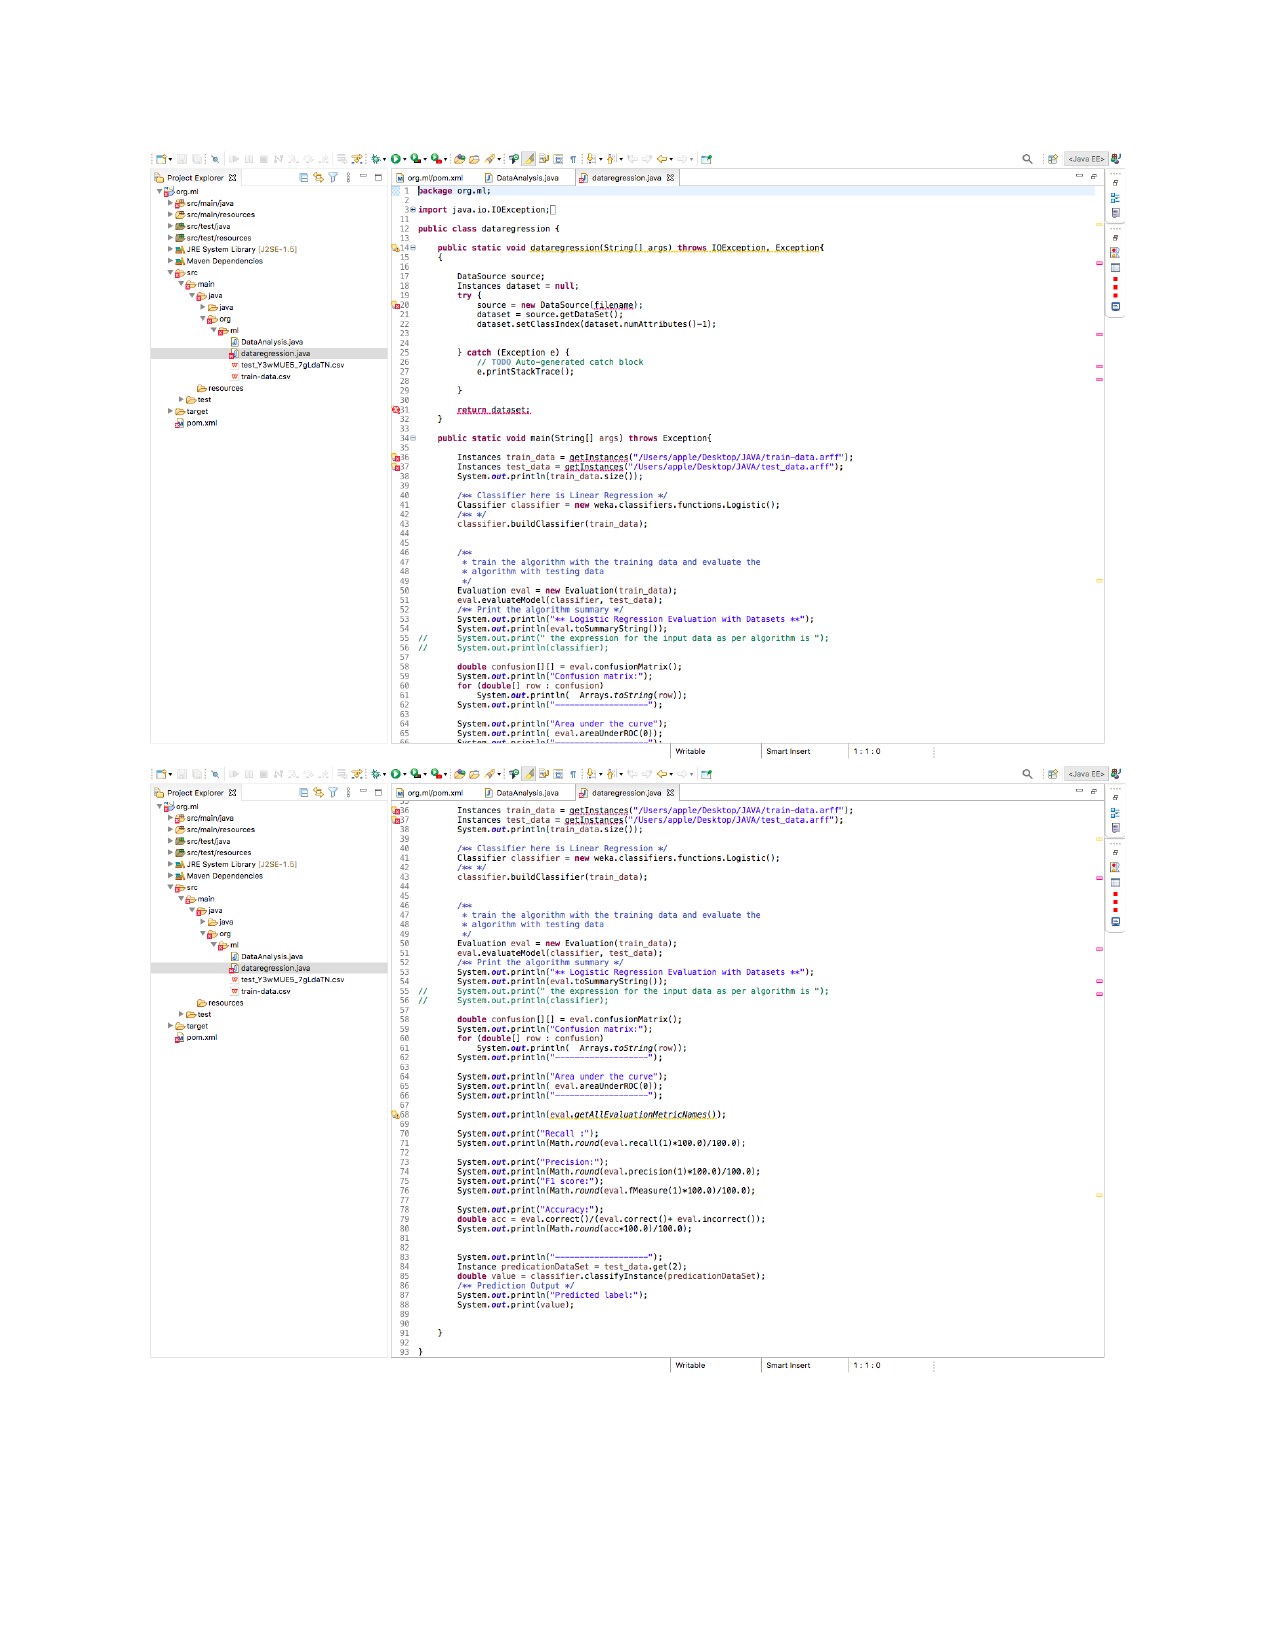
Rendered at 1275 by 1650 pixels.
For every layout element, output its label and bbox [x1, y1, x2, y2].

picture [150, 150, 1125, 761]
picture [150, 764, 1125, 1375]
